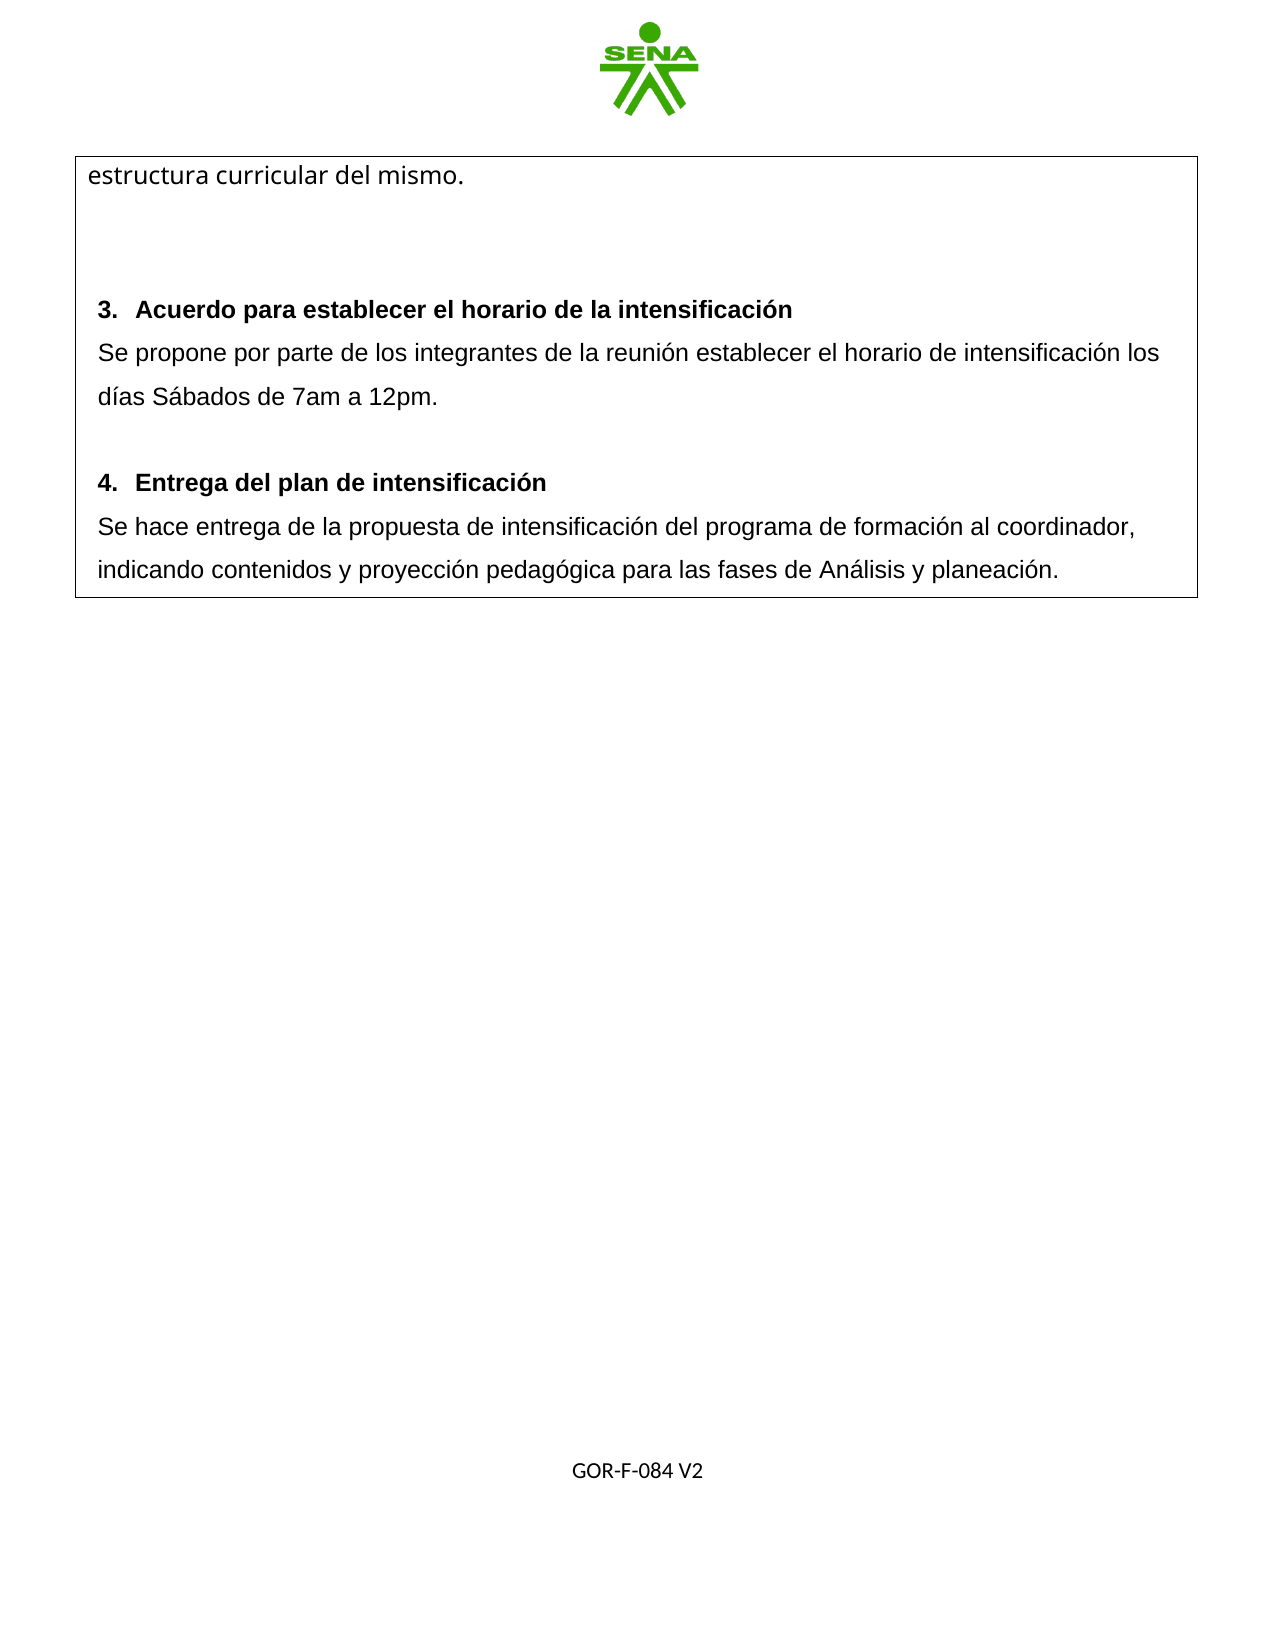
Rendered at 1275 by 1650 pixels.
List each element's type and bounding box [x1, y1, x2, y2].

table_cell [76, 157, 1197, 597]
picture [600, 22, 699, 116]
